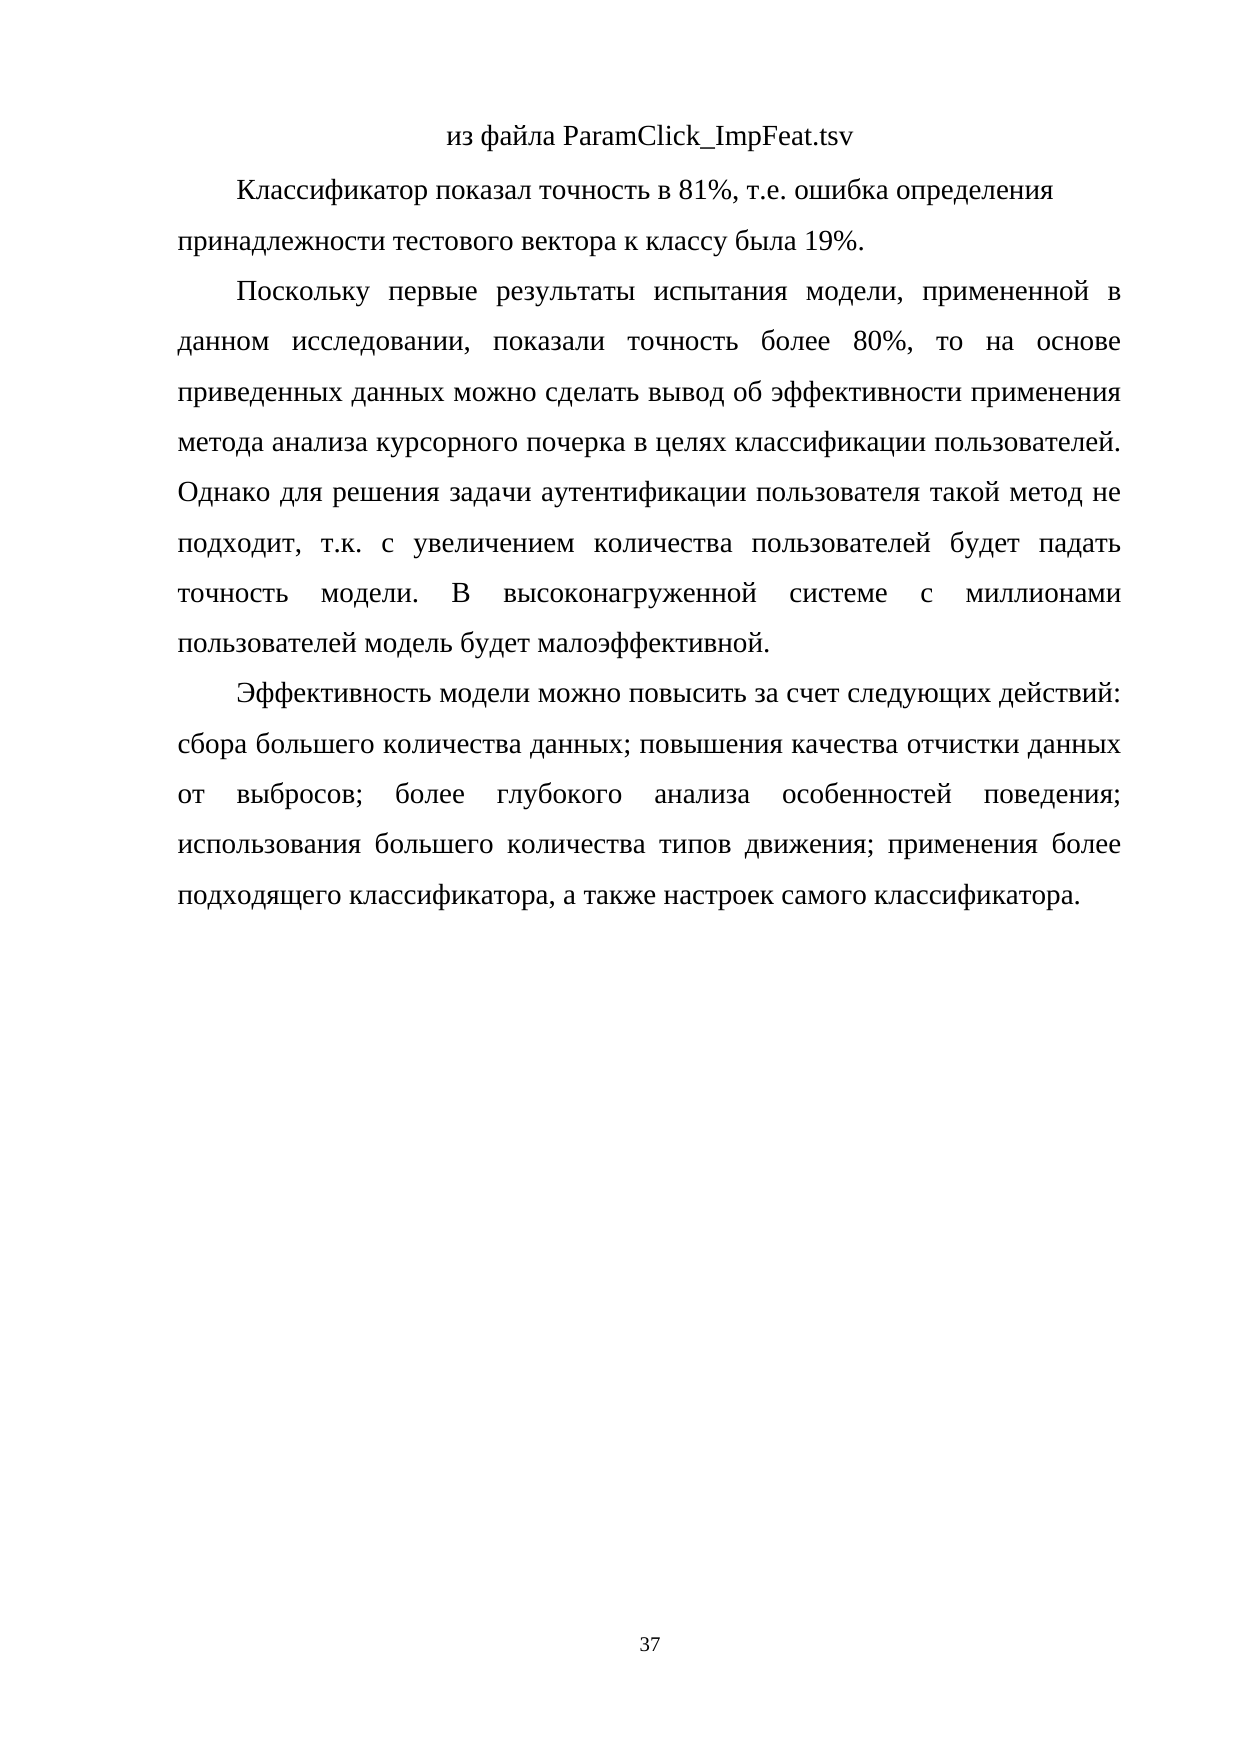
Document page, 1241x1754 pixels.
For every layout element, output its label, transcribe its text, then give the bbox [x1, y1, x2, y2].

text из файла ParamClick_ImpFeat.tsv [177, 118, 1122, 152]
text Поскольку первые результаты испытания модели, примененной в данном исследовании, показали точность более 80%, то на основе приведенных данных можно сделать вывод об эффективности применения метода анализа курсорного почерка в целях классификации пользователей. Однако для решения задачи аутентификации пользователя такой метод не подходит, т.к. с увеличением количества пользователей будет падать точность модели. В высоконагруженной системе с миллионами пользователей модель будет малоэффективной. [177, 273, 1122, 659]
text Эффективность модели можно повысить за счет следующих действий: сбора большего количества данных; повышения качества отчистки данных от выбросов; более глубокого анализа особенностей поведения; использования большего количества типов движения; применения более подходящего классификатора, а также настроек самого классификатора. [177, 676, 1122, 910]
text Классификатор показал точность в 81%, т.е. ошибка определения принадлежности тестового вектора к классу была 19%. [177, 172, 1122, 256]
